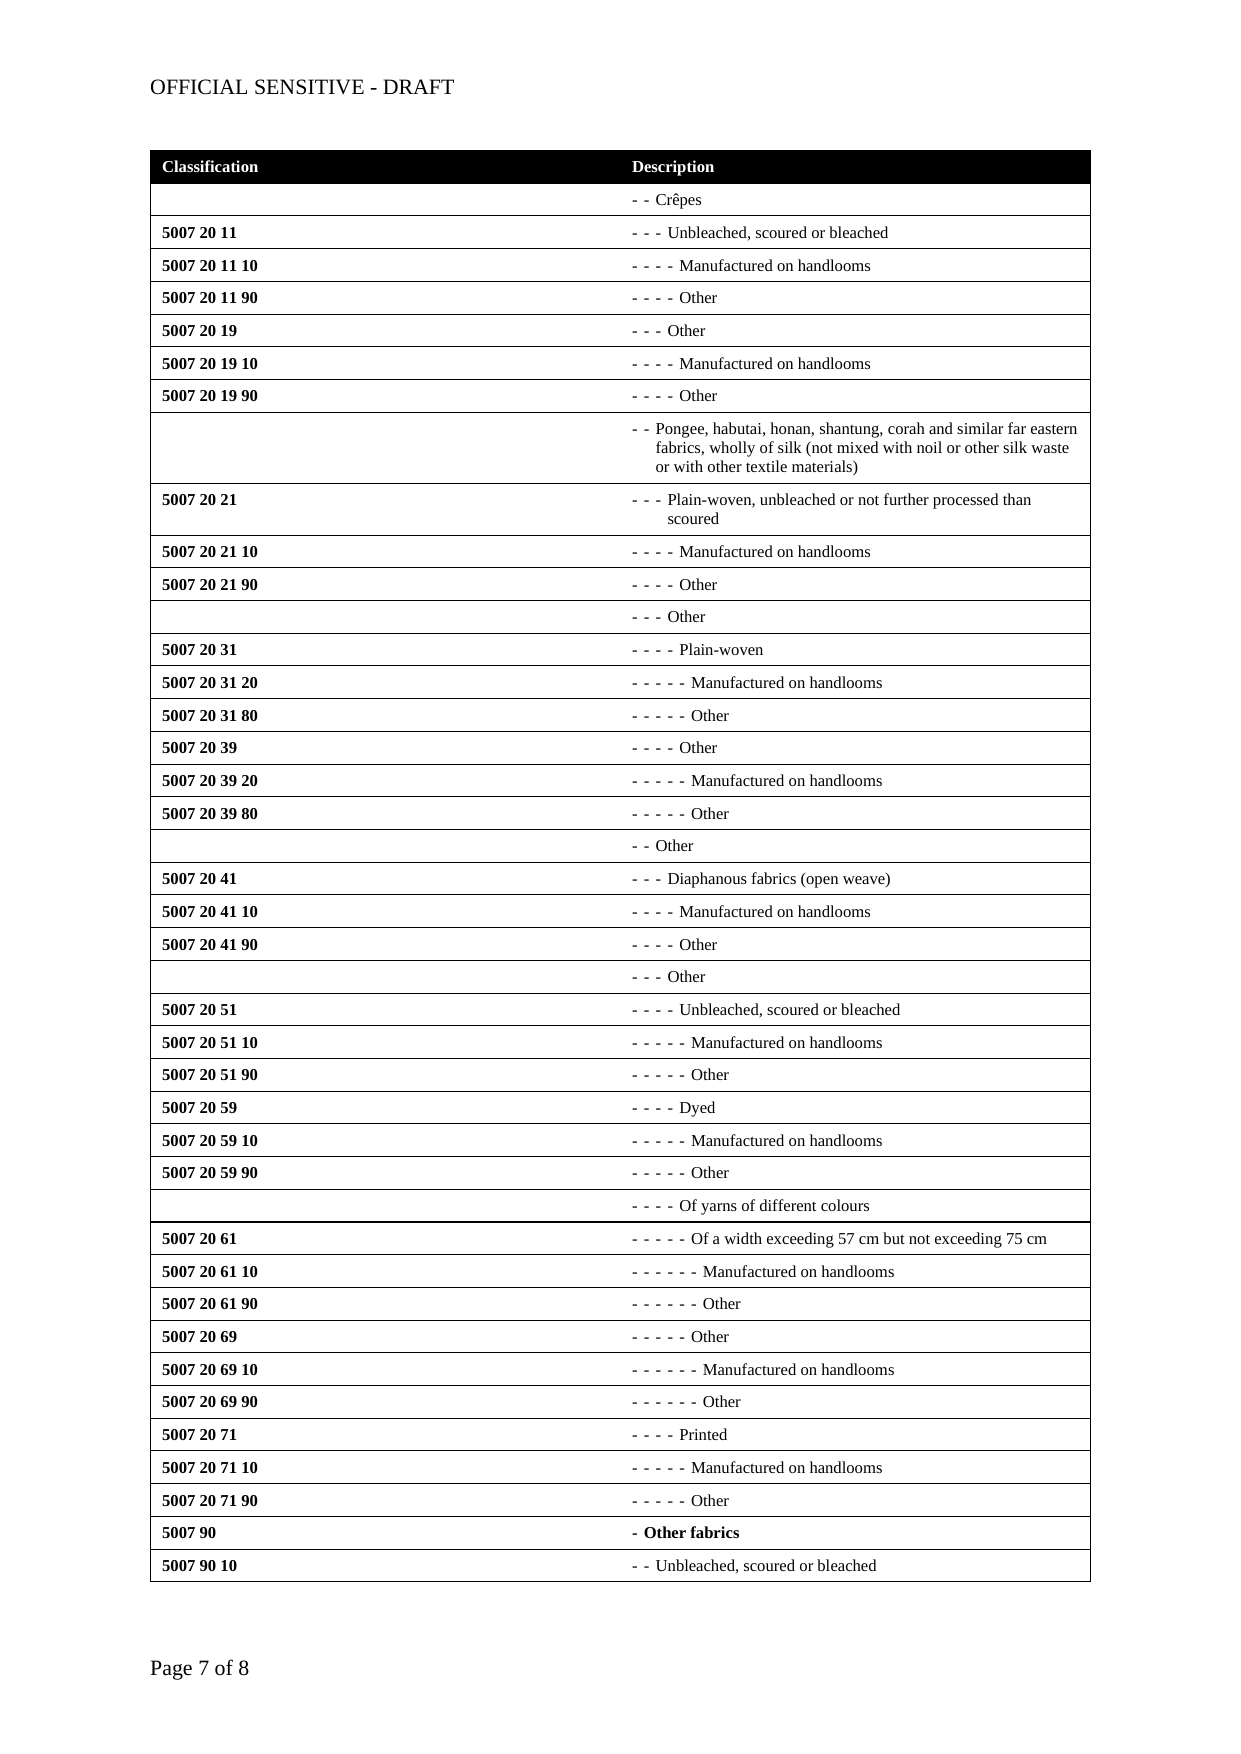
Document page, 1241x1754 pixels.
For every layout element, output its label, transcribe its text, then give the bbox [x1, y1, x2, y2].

table_cell - - - - - Other [621, 1157, 1090, 1189]
table_cell 5007 20 11 10 [151, 249, 621, 281]
table_cell - - - Other [621, 315, 1090, 346]
table_cell - - - - - - Other [621, 1386, 1090, 1418]
table_cell - - Pongee, habutai, honan, shantung, corah and similar far eastern fabrics, wholly of silk (not mixed with noil or other silk waste or with other textile materials) [621, 413, 1090, 483]
table_cell 5007 20 59 90 [151, 1157, 621, 1189]
table_cell - - - - - Other [621, 1059, 1090, 1091]
table_cell 5007 20 69 [151, 1321, 621, 1352]
table_cell - - - - - Other [621, 1484, 1090, 1516]
table_cell - - - - Dyed [621, 1092, 1090, 1123]
table_cell [151, 413, 621, 483]
table_cell - - Crêpes [621, 184, 1090, 215]
table_cell - - - - - Manufactured on handlooms [621, 1026, 1090, 1058]
table_cell 5007 20 31 20 [151, 666, 621, 698]
table_cell - - Unbleached, scoured or bleached [621, 1550, 1090, 1581]
table_cell - - - Other [621, 961, 1090, 992]
table_cell 5007 20 71 10 [151, 1451, 621, 1483]
table_cell 5007 20 61 90 [151, 1288, 621, 1319]
table_cell - - - - Other [621, 732, 1090, 763]
table_cell - - - - - Other [621, 1321, 1090, 1352]
table_cell - - - - - Of a width exceeding 57 cm but not exceeding 75 cm [621, 1223, 1090, 1254]
table_cell 5007 20 61 [151, 1223, 621, 1254]
table_cell 5007 20 19 [151, 315, 621, 346]
table_cell 5007 20 31 80 [151, 699, 621, 731]
table_cell 5007 20 51 90 [151, 1059, 621, 1091]
table_cell 5007 20 41 90 [151, 928, 621, 960]
table_cell [151, 601, 621, 633]
table_cell - - - Diaphanous fabrics (open weave) [621, 863, 1090, 894]
table_cell - - - Other [621, 601, 1090, 633]
table_cell 5007 20 21 [151, 484, 621, 534]
table_cell - - - - - Manufactured on handlooms [621, 765, 1090, 796]
table_cell 5007 20 31 [151, 634, 621, 665]
table_cell 5007 20 39 20 [151, 765, 621, 796]
table_cell 5007 90 [151, 1517, 621, 1548]
table_cell 5007 20 21 10 [151, 536, 621, 567]
table_cell - - - - Manufactured on handlooms [621, 895, 1090, 927]
table_cell 5007 90 10 [151, 1550, 621, 1581]
table_cell - - - - Unbleached, scoured or bleached [621, 994, 1090, 1025]
table_cell - - - - - - Manufactured on handlooms [621, 1353, 1090, 1385]
table_cell 5007 20 71 [151, 1419, 621, 1450]
table_cell - - - - - Manufactured on handlooms [621, 1451, 1090, 1483]
table_cell - - - - Manufactured on handlooms [621, 347, 1090, 379]
table_cell - - - - - - Other [621, 1288, 1090, 1319]
table_cell 5007 20 59 [151, 1092, 621, 1123]
table_cell 5007 20 41 10 [151, 895, 621, 927]
table_cell 5007 20 71 90 [151, 1484, 621, 1516]
table_cell - - - - - Manufactured on handlooms [621, 666, 1090, 698]
table_cell 5007 20 39 80 [151, 797, 621, 829]
table_header Classification [151, 151, 621, 183]
table_cell 5007 20 19 10 [151, 347, 621, 379]
table_cell 5007 20 19 90 [151, 380, 621, 412]
table_cell [151, 830, 621, 862]
table_cell - - - - Plain-woven [621, 634, 1090, 665]
table_cell 5007 20 61 10 [151, 1255, 621, 1287]
table_cell 5007 20 69 10 [151, 1353, 621, 1385]
table_cell - - - - Manufactured on handlooms [621, 249, 1090, 281]
table_cell 5007 20 39 [151, 732, 621, 763]
table_cell - - - - Other [621, 928, 1090, 960]
table_cell [151, 1190, 621, 1221]
table_cell - - - - Other [621, 568, 1090, 600]
table_cell 5007 20 21 90 [151, 568, 621, 600]
table_cell [151, 961, 621, 992]
table_cell 5007 20 59 10 [151, 1124, 621, 1156]
table_cell - - - - - Manufactured on handlooms [621, 1124, 1090, 1156]
table_cell 5007 20 51 10 [151, 1026, 621, 1058]
table_cell - - - - Other [621, 380, 1090, 412]
table_cell - Other fabrics [621, 1517, 1090, 1548]
table_cell - - Other [621, 830, 1090, 862]
table_cell 5007 20 11 90 [151, 282, 621, 313]
table_cell - - - - Printed [621, 1419, 1090, 1450]
table_cell - - - - - Other [621, 699, 1090, 731]
table_cell - - - Unbleached, scoured or bleached [621, 216, 1090, 248]
table_cell - - - - Of yarns of different colours [621, 1190, 1090, 1221]
table_cell 5007 20 41 [151, 863, 621, 894]
table_cell - - - Plain-woven, unbleached or not further processed than scoured [621, 484, 1090, 534]
table_header Description [621, 151, 1090, 183]
table_cell 5007 20 69 90 [151, 1386, 621, 1418]
table_cell [151, 184, 621, 215]
table_cell - - - - - Other [621, 797, 1090, 829]
table_cell - - - - Manufactured on handlooms [621, 536, 1090, 567]
table_cell - - - - Other [621, 282, 1090, 313]
table_cell 5007 20 11 [151, 216, 621, 248]
table_cell - - - - - - Manufactured on handlooms [621, 1255, 1090, 1287]
table_cell 5007 20 51 [151, 994, 621, 1025]
